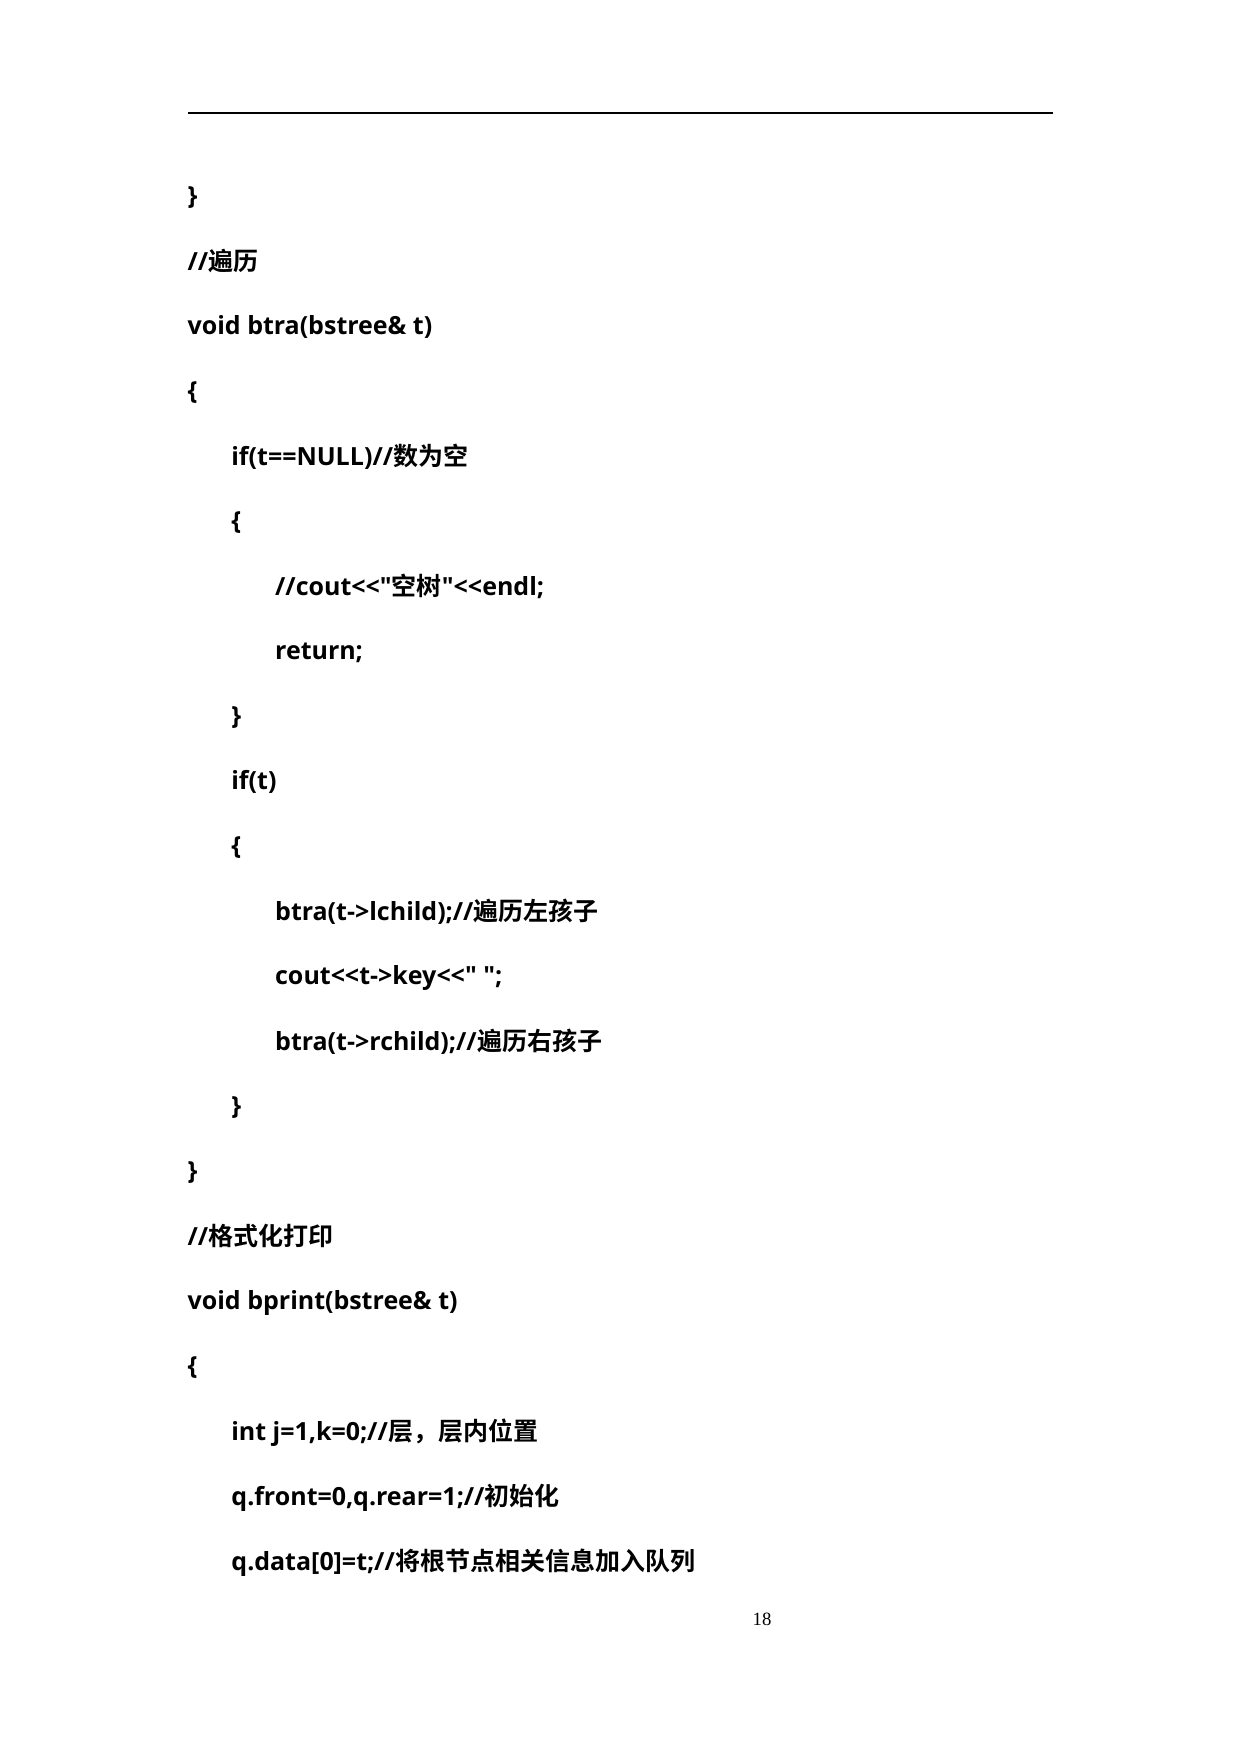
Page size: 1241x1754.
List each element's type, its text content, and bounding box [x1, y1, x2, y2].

list { [187, 357, 1053, 422]
list int j=1,k=0;//层，层内位置 [187, 1397, 1053, 1462]
list } [187, 1072, 1053, 1137]
list btra(t->rchild);//遍历右孩子 [187, 1007, 1053, 1072]
list if(t==NULL)//数为空 [187, 422, 1053, 487]
list q.front=0,q.rear=1;//初始化 [187, 1462, 1053, 1527]
list } [187, 682, 1053, 747]
list //cout<<"空树"<<endl; [187, 552, 1053, 617]
list btra(t->lchild);//遍历左孩子 [187, 877, 1053, 942]
list //格式化打印 [187, 1202, 1053, 1267]
list if(t) [187, 747, 1053, 812]
list void btra(bstree& t) [187, 292, 1053, 357]
list q.data[0]=t;//将根节点相关信息加入队列 [187, 1527, 1053, 1592]
list { [187, 812, 1053, 877]
list } [187, 1137, 1053, 1202]
list { [187, 1332, 1053, 1397]
list } [187, 162, 1053, 227]
list { [187, 487, 1053, 552]
list return; [187, 617, 1053, 682]
list cout<<t->key<<" "; [187, 942, 1053, 1007]
list void bprint(bstree& t) [187, 1267, 1053, 1332]
list //遍历 [187, 227, 1053, 292]
